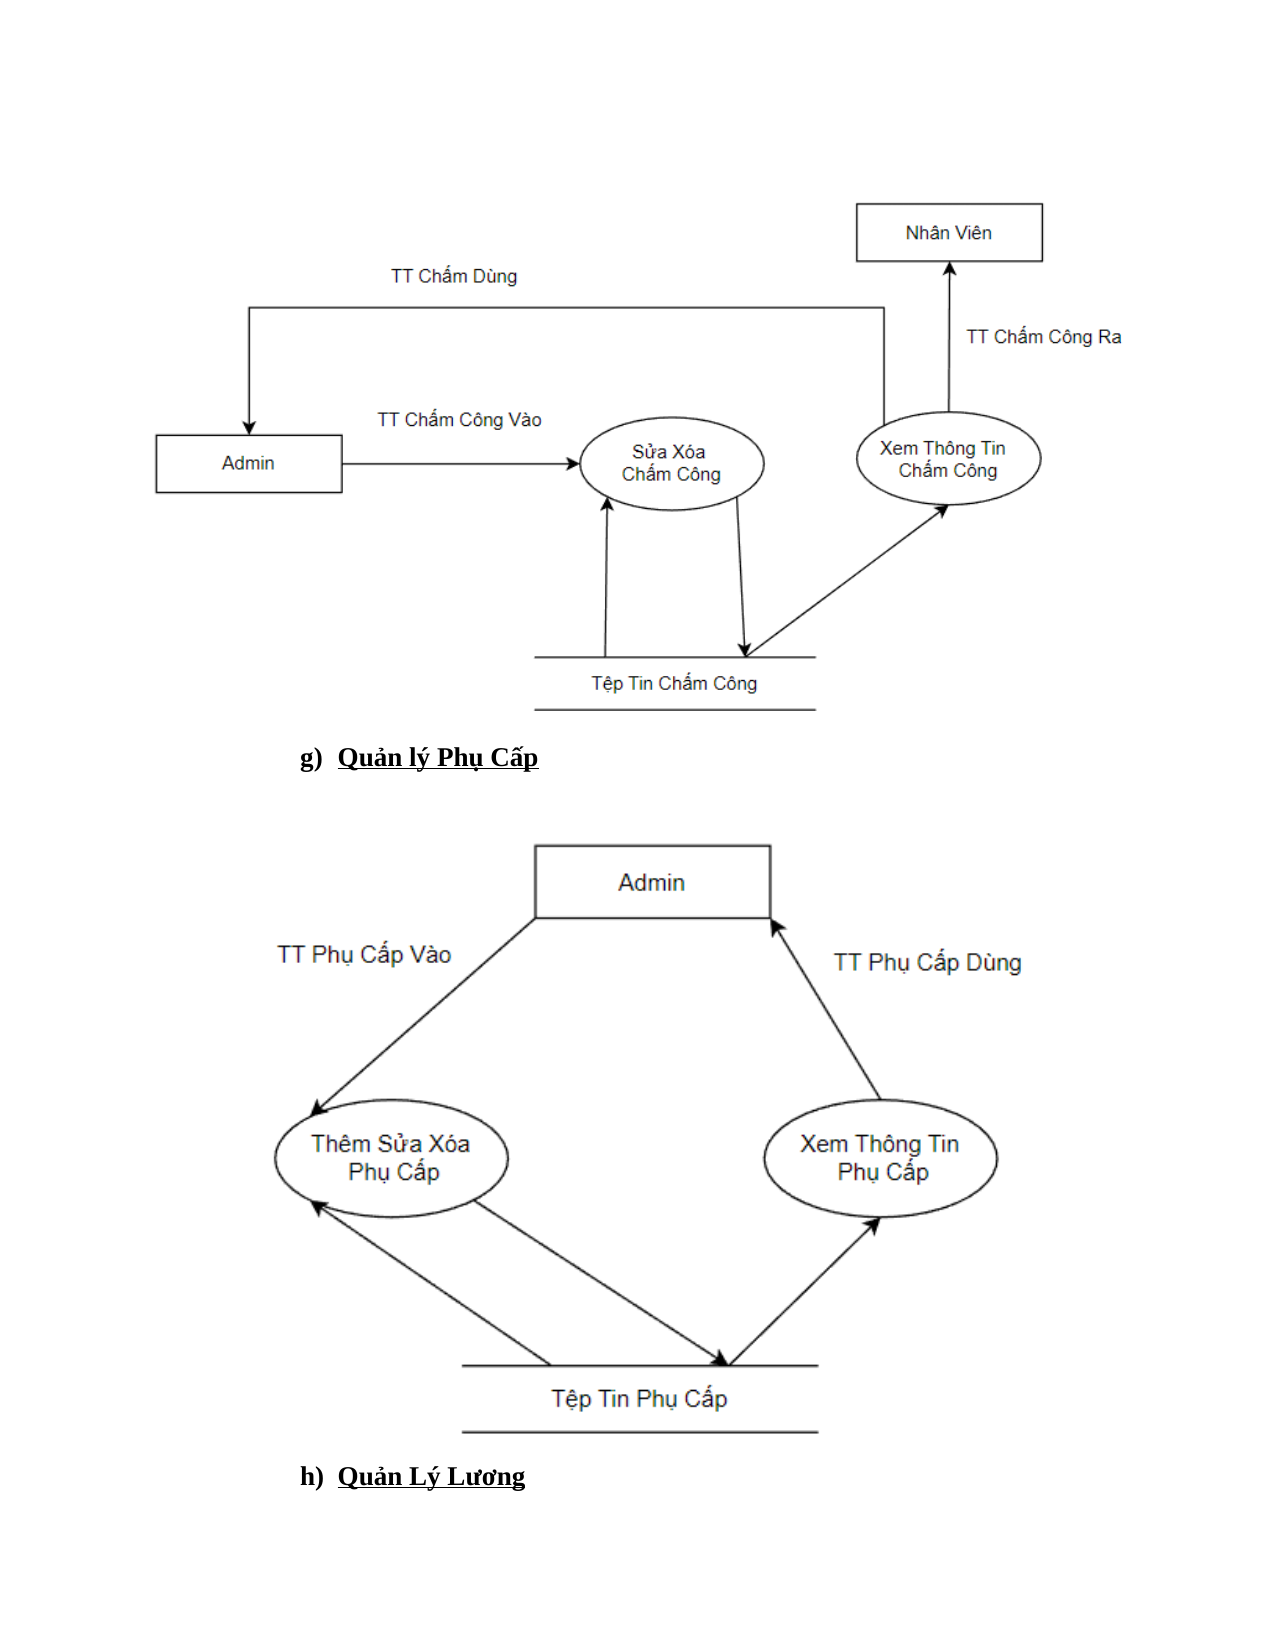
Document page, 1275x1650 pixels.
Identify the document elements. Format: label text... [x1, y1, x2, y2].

picture [218, 780, 1057, 1451]
picture [150, 150, 1125, 732]
list Quản Lý Lương [300, 1460, 1125, 1491]
list Quản lý Phụ Cấp [300, 741, 1125, 772]
